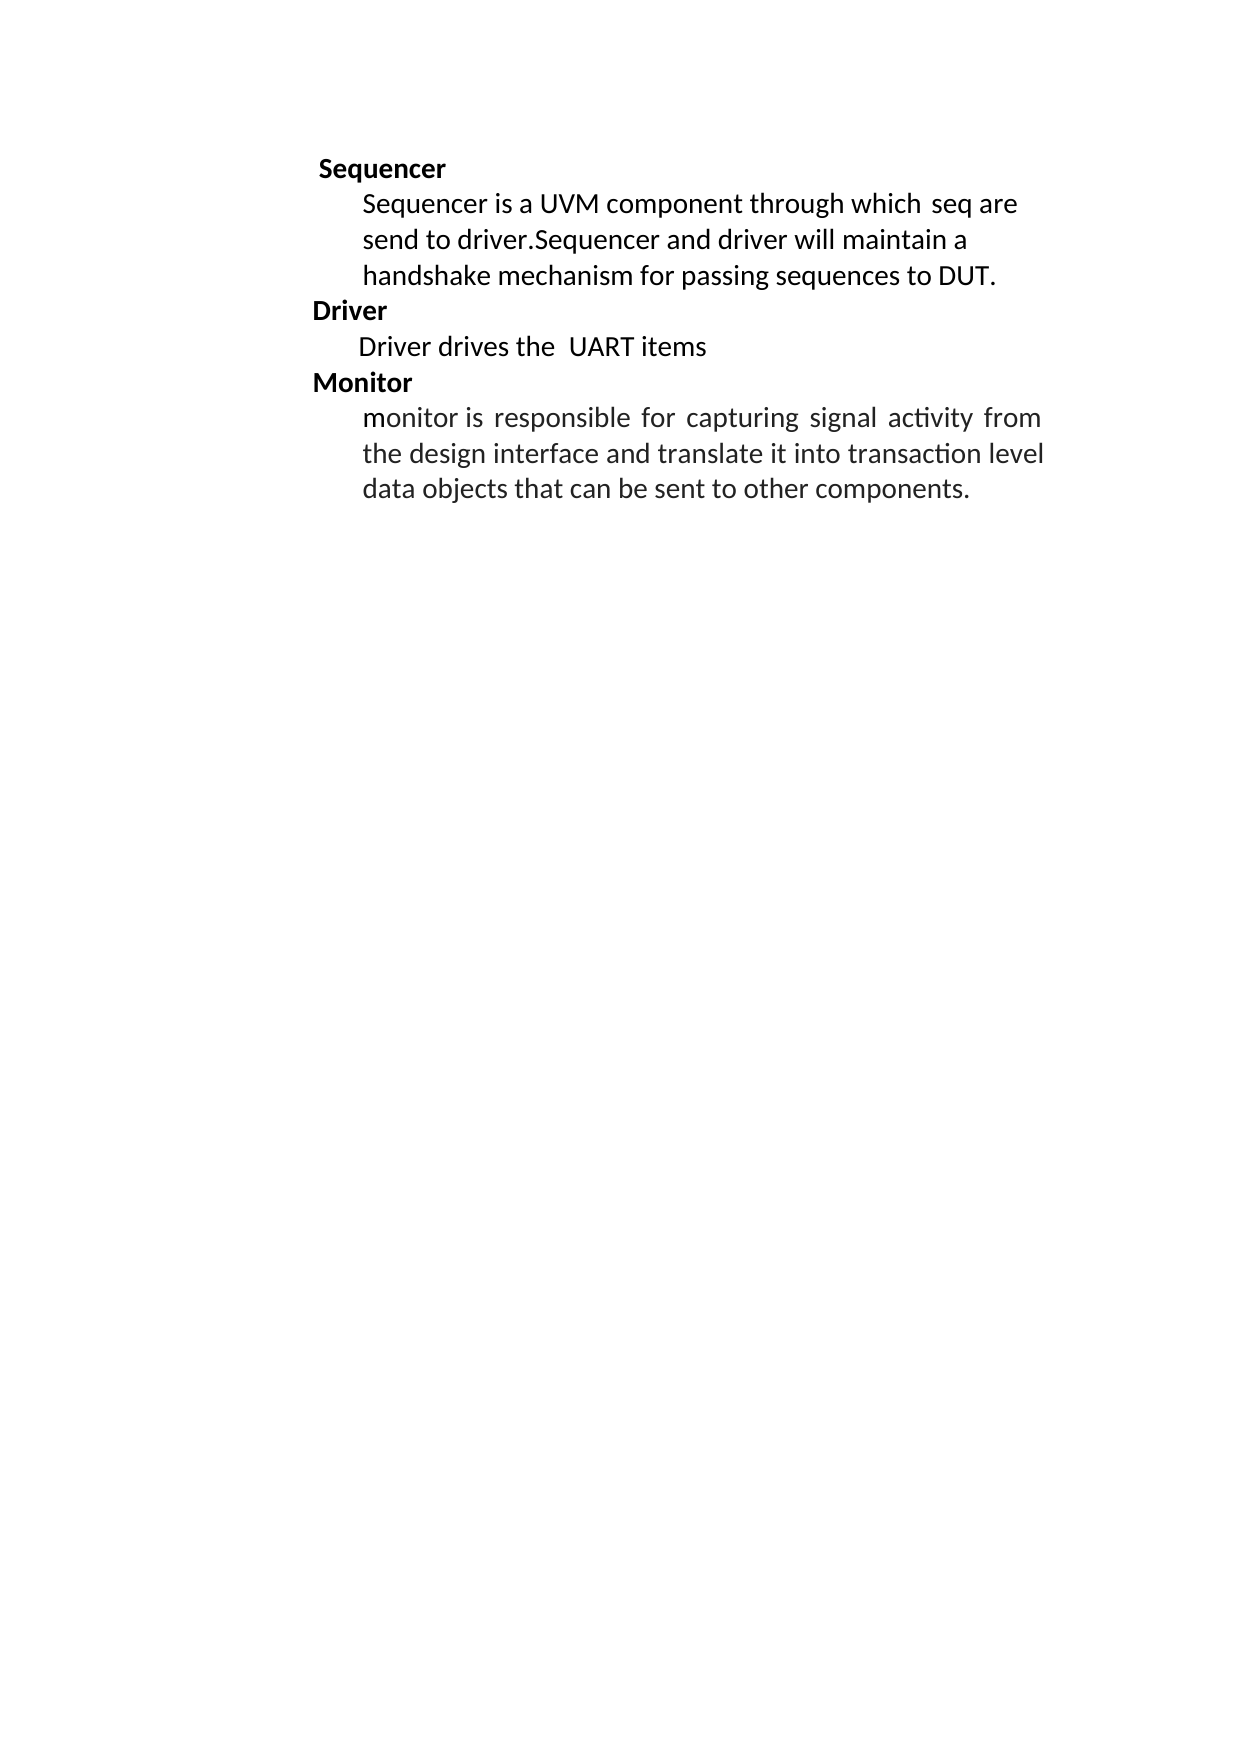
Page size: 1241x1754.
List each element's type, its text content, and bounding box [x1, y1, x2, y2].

list Sequencer [275, 150, 1053, 186]
list Sequencer is a UVM component through which seq are send to driver.Sequencer and driver will maintain a handshake mechanism for passing sequences to DUT. [262, 186, 1053, 292]
list Driver drives the UART items [262, 328, 1053, 364]
list Driver [262, 292, 1053, 328]
list monitor is responsible for capturing signal activity from the design interface and translate it into transaction level data objects that can be sent to other components. [262, 399, 386, 506]
list Monitor [262, 364, 1053, 399]
